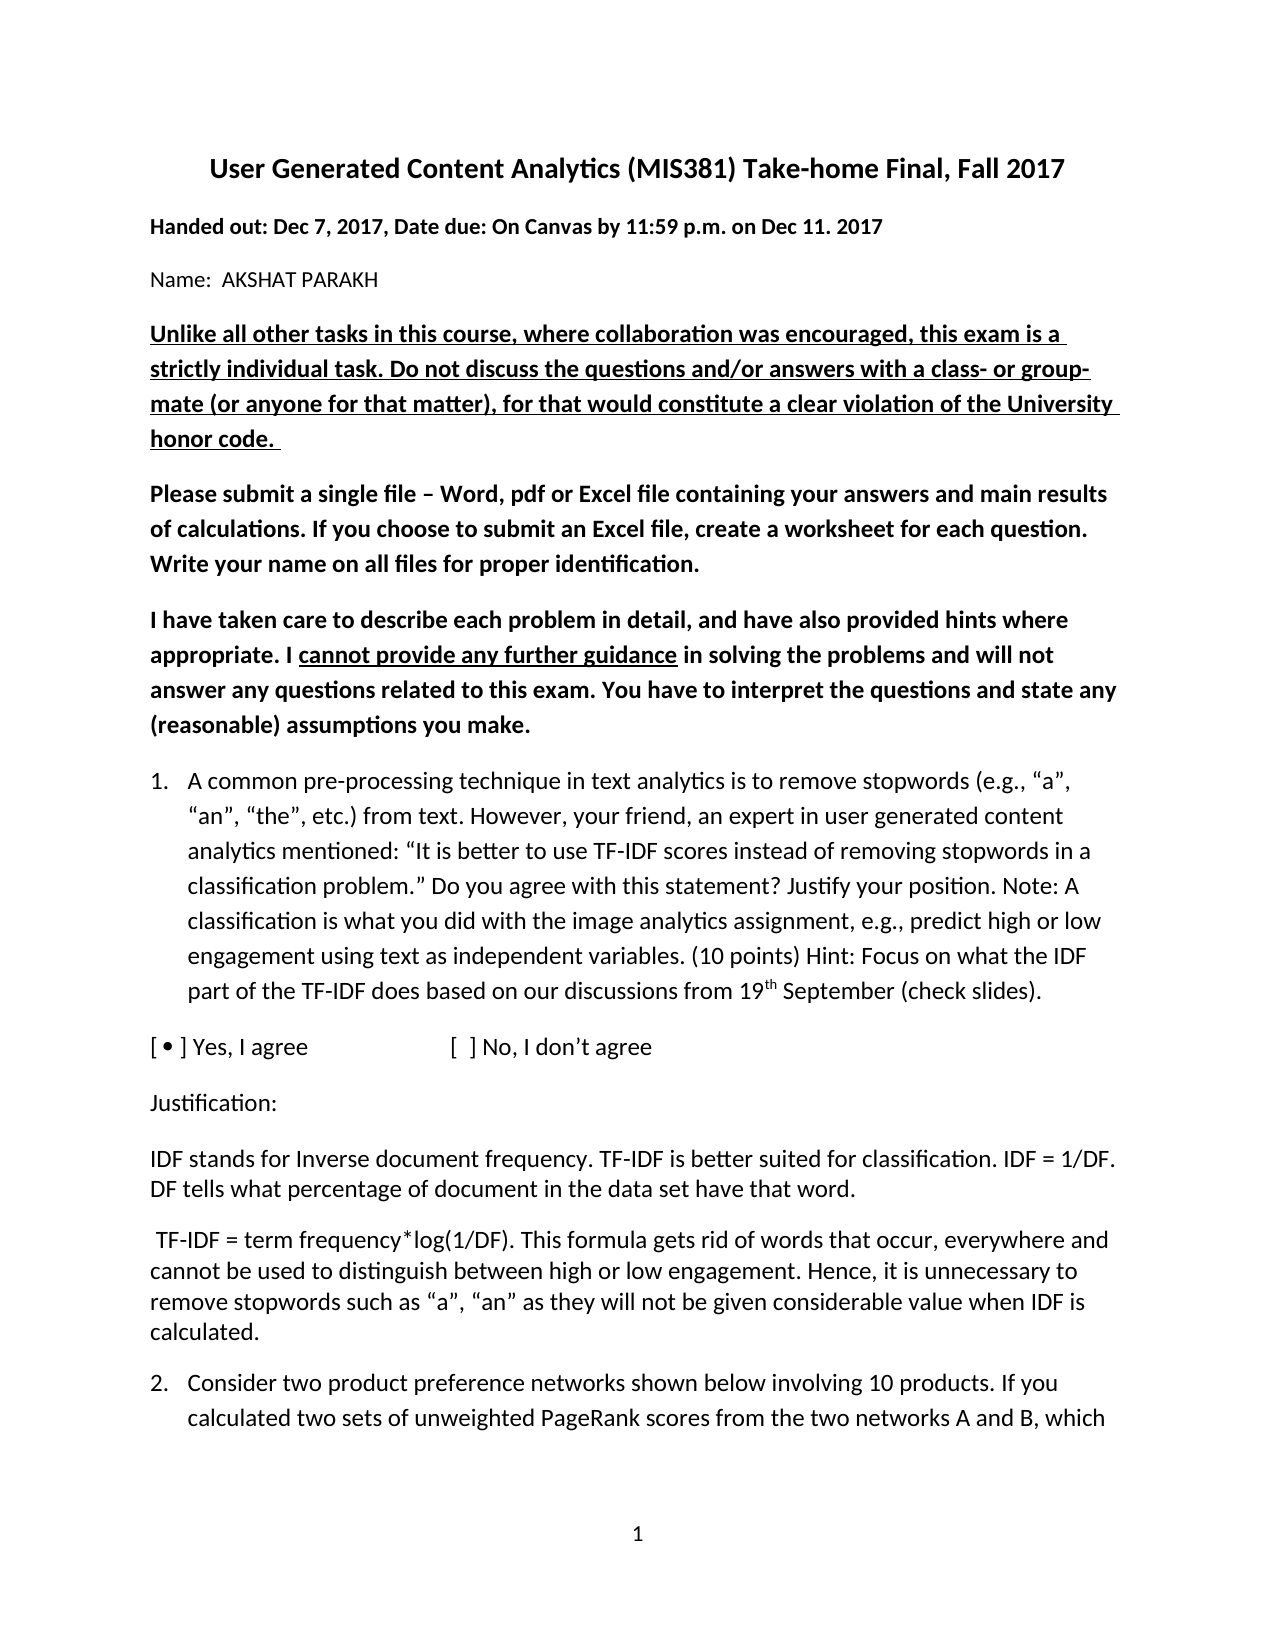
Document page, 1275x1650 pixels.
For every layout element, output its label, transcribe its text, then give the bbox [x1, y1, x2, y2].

text I have taken care to describe each problem in detail, and have also provided hints where appropriate. I cannot provide any further guidance in solving the problems and will not answer any questions related to this exam. You have to interpret the questions and state any (reasonable) assumptions you make. [150, 604, 1125, 740]
text Justification: [150, 1087, 1125, 1117]
list A common pre-processing technique in text analytics is to remove stopwords (e.g., “a”, “an”, “the”, etc.) from text. However, your friend, an expert in user generated content analytics mentioned: “It is better to use TF-IDF scores instead of removing stopwords in a classification problem.” Do you agree with this statement? Justify your position. Note: A classification is what you did with the image analytics assignment, e.g., predict high or low engagement using text as independent variables. (10 points) Hint: Focus on what the IDF part of the TF-IDF does based on our discussions from 19th September (check slides). [150, 765, 1125, 1006]
text Name: AKSHAT PARAKH [150, 265, 1125, 293]
text Please submit a single file – Word, pdf or Excel file containing your answers and main results of calculations. If you choose to submit an Excel file, create a worksheet for each question. Write your name on all files for proper identification. [150, 479, 1125, 579]
text [ ] Yes, I agree [ ] No, I don’t agree [150, 1031, 1125, 1062]
text TF-IDF = term frequency*log(1/DF). This formula gets rid of words that occur, everywhere and cannot be used to distinguish between high or low engagement. Hence, it is unnecessary to remove stopwords such as “a”, “an” as they will not be given considerable value when IDF is calculated. [150, 1225, 1125, 1347]
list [150, 1368, 1125, 1433]
text User Generated Content Analytics (MIS381) Take-home Final, Fall 2017 [150, 150, 1125, 186]
text IDF stands for Inverse document frequency. TF-IDF is better suited for classification. IDF = 1/DF. DF tells what percentage of document in the data set have that word. [150, 1143, 1125, 1204]
text Handed out: Dec 7, 2017, Date due: On Canvas by 11:59 p.m. on Dec 11. 2017 [150, 212, 1125, 240]
text Unlike all other tasks in this course, where collaboration was encouraged, this exam is a strictly individual task. Do not discuss the questions and/or answers with a class- or group-mate (or anyone for that matter), for that would constitute a clear violation of the University honor code. [150, 318, 1125, 453]
